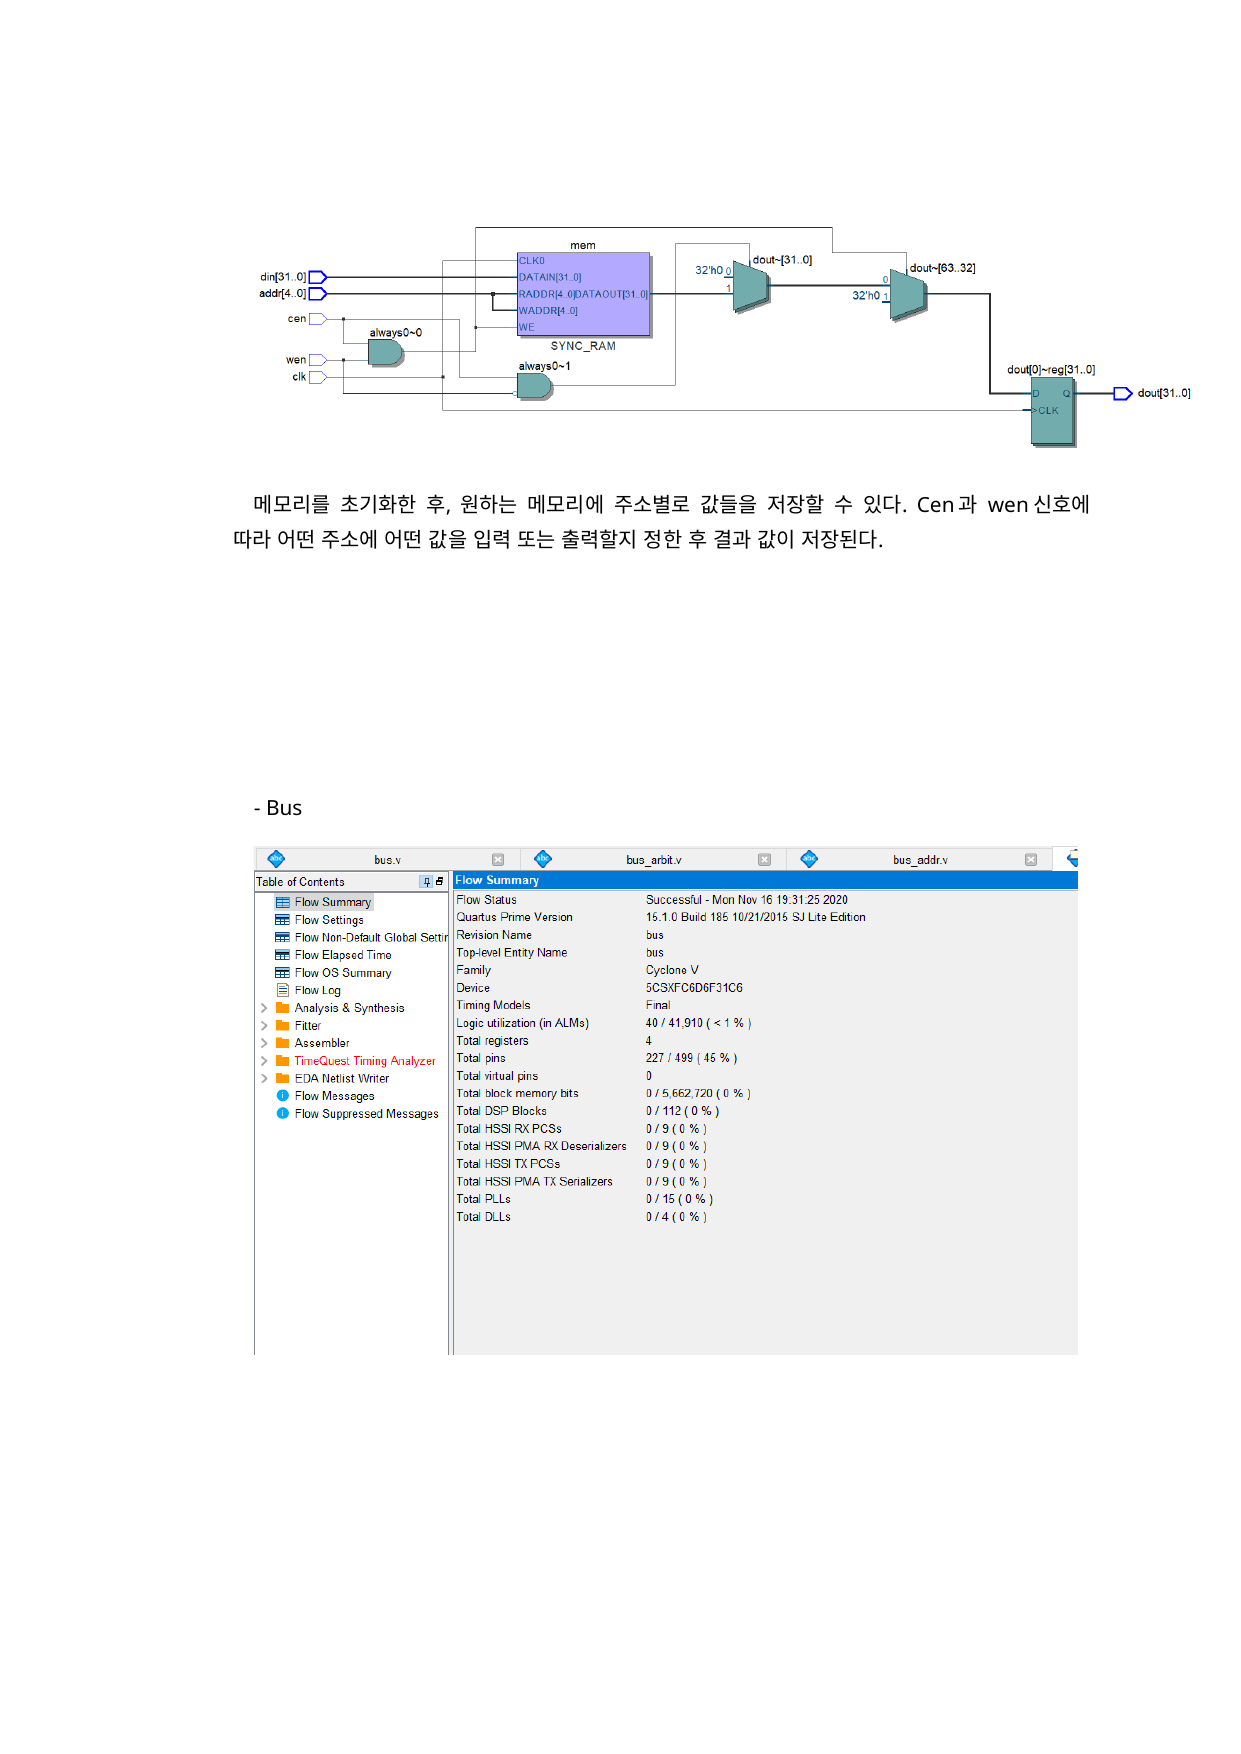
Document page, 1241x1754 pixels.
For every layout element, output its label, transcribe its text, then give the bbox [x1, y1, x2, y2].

text 메모리를 초기화한 후, 원하는 메모리에 주소별로 값들을 저장할 수 있다. Cen과 wen신호에 따라 어떤 주소에 어떤 값을 입력 또는 출력할지 정한 후 결과 값이 저장된다. [233, 489, 1090, 554]
text - Bus [233, 793, 1090, 821]
picture [253, 177, 1194, 464]
picture [253, 846, 1078, 1355]
